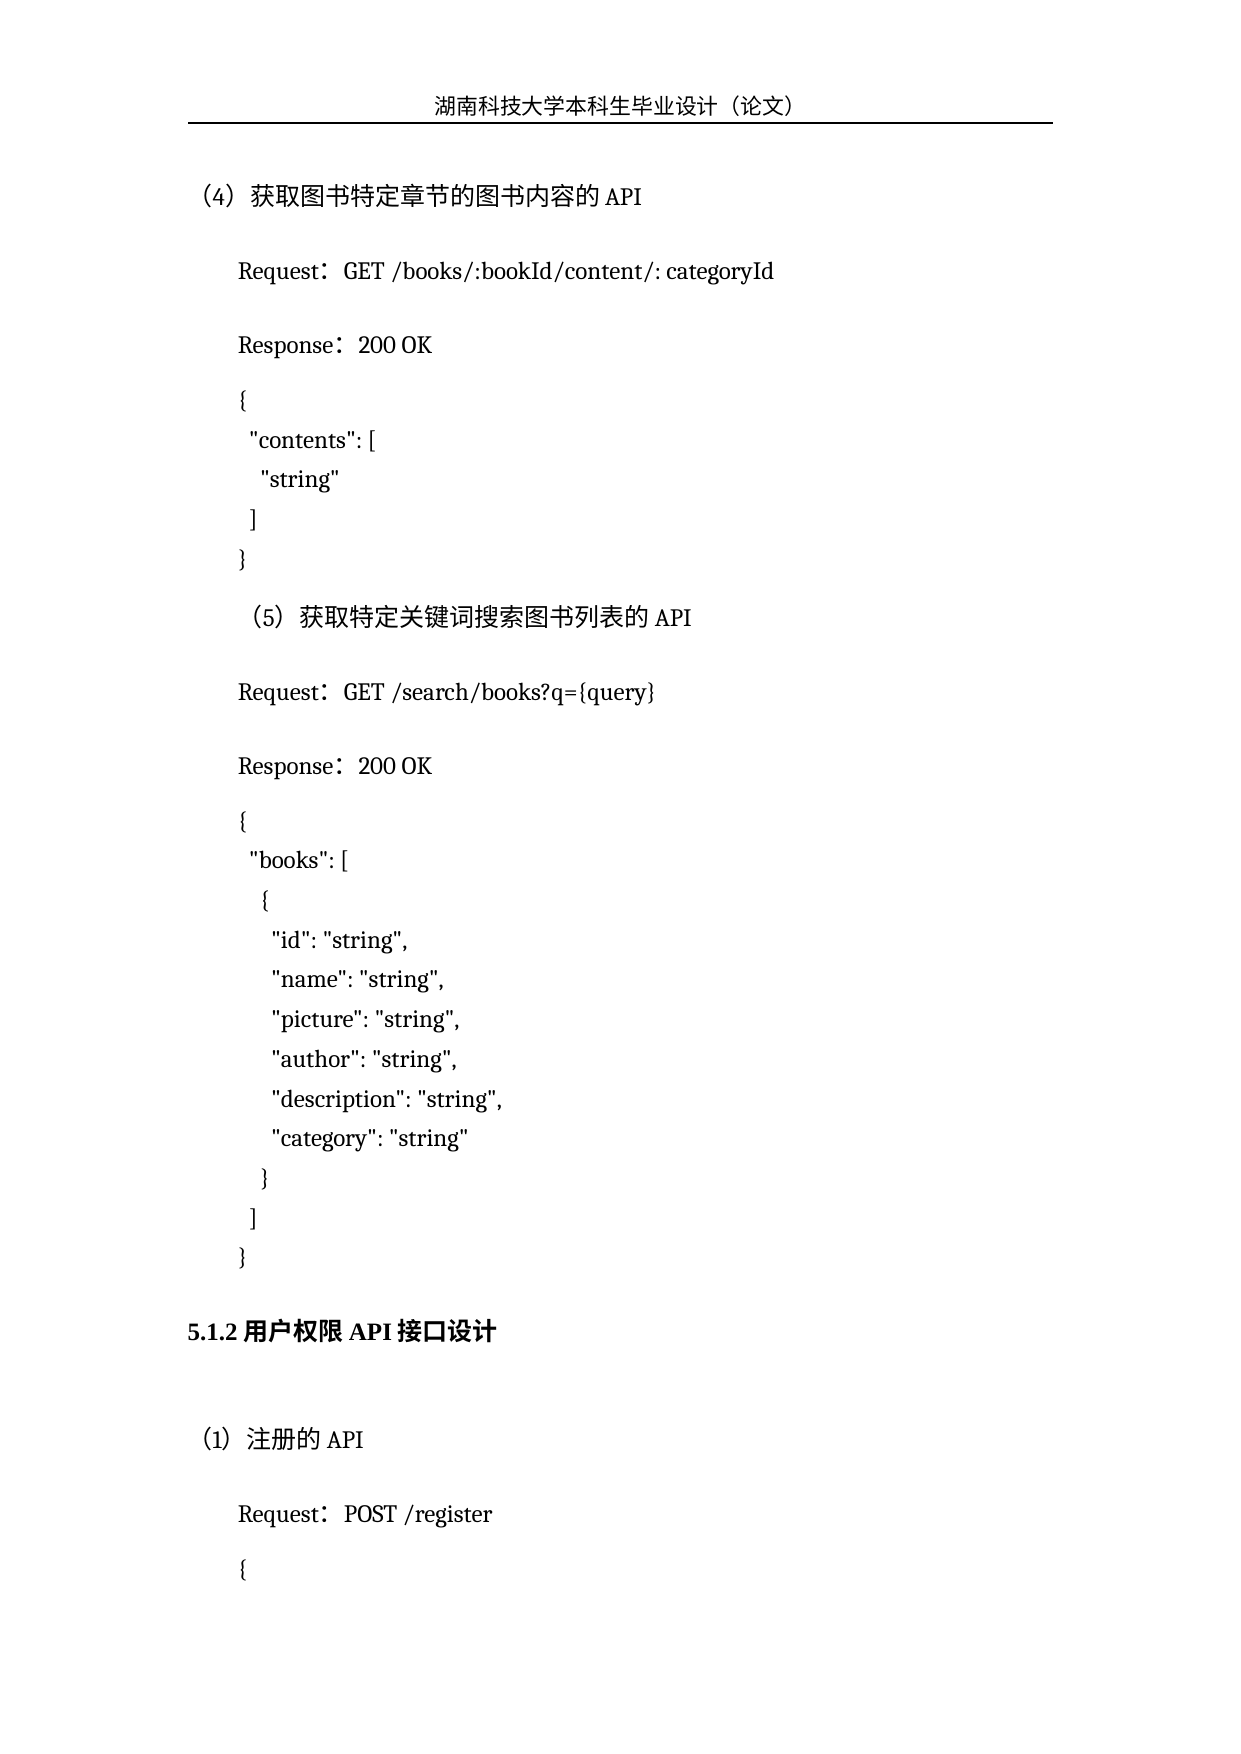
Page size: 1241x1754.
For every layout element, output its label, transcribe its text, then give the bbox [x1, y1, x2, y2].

text （5）获取特定关键词搜索图书列表的API [187, 583, 1053, 648]
text Request：GET /books/:bookId/content/: categoryId [187, 236, 1053, 301]
text "string" [187, 463, 1053, 496]
text （4）获取图书特定章节的图书内容的API [187, 162, 1053, 227]
text } [187, 543, 1053, 575]
text Response：200 OK [187, 731, 1053, 796]
text "id": "string", [187, 924, 1053, 956]
text Request：POST /register [187, 1479, 1053, 1544]
text { [187, 884, 1053, 917]
text "name": "string", [187, 963, 1053, 996]
text { [187, 384, 1053, 417]
text "contents": [ [187, 424, 1053, 456]
text "books": [ [187, 844, 1053, 877]
text Response：200 OK [187, 310, 1053, 375]
text ] [187, 503, 1053, 536]
text { [187, 805, 1053, 837]
text } [187, 1241, 1053, 1274]
text } [187, 1162, 1053, 1194]
text "category": "string" [187, 1122, 1053, 1155]
text （1）注册的API [187, 1405, 1053, 1470]
text "picture": "string", [187, 1003, 1053, 1036]
text 5.1.2 用户权限API接口设计 [187, 1297, 1053, 1362]
text "description": "string", [187, 1083, 1053, 1115]
text ] [187, 1202, 1053, 1234]
text { [187, 1553, 1053, 1586]
text "author": "string", [187, 1043, 1053, 1075]
text Request：GET /search/books?q={query} [187, 657, 1053, 722]
